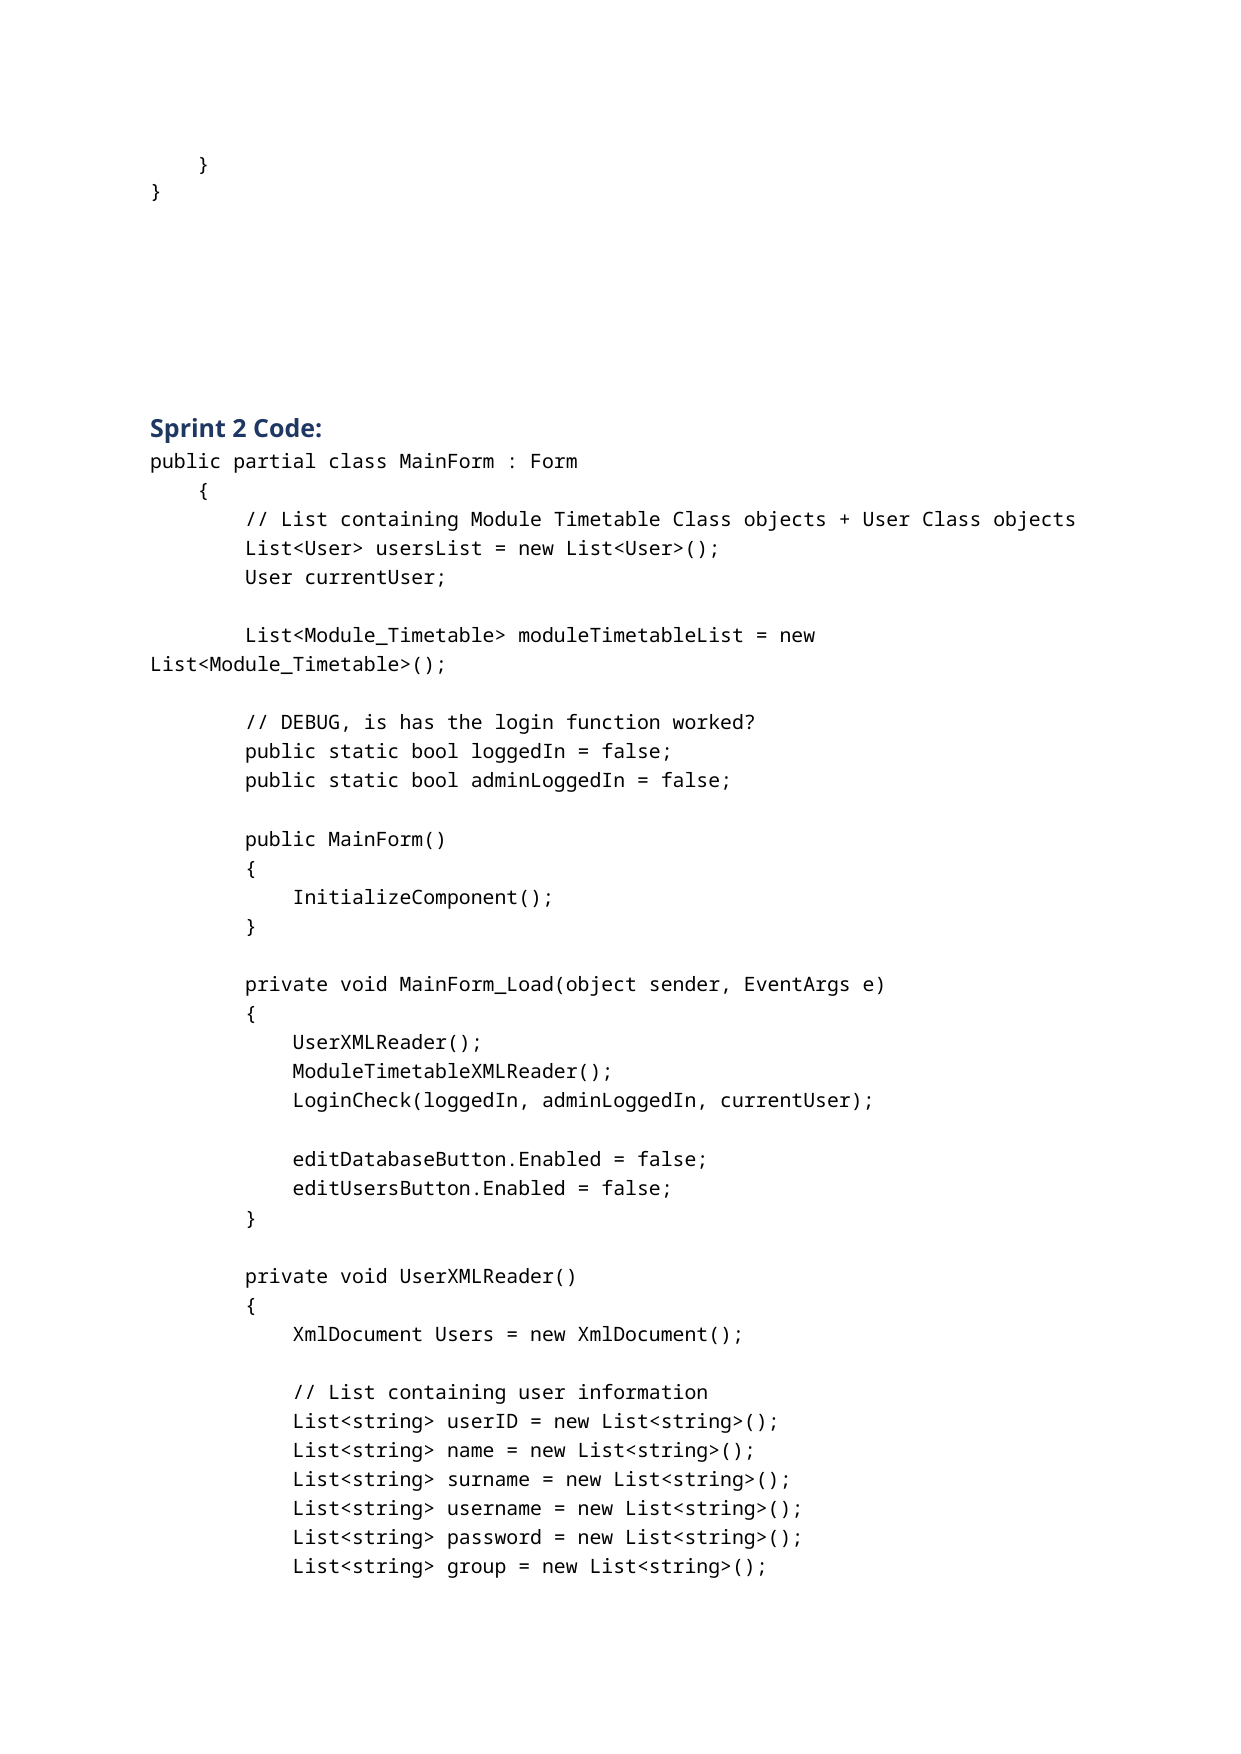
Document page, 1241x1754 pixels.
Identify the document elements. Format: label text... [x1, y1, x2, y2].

text LoginCheck(loggedIn, adminLoggedIn, currentUser); [150, 1086, 1090, 1113]
text List<string> group = new List<string>(); [150, 1552, 1090, 1579]
text List<User> usersList = new List<User>(); [150, 534, 1090, 561]
text List<string> name = new List<string>(); [150, 1436, 1090, 1463]
text { [150, 854, 1090, 881]
text User currentUser; [150, 563, 1090, 590]
text editDatabaseButton.Enabled = false; [150, 1146, 1090, 1173]
text private void MainForm_Load(object sender, EventArgs e) [150, 970, 1090, 997]
text } [150, 150, 1090, 177]
text // DEBUG, is has the login function worked? [150, 708, 1090, 736]
text } [150, 1204, 1090, 1231]
text InitializeComponent(); [150, 883, 1090, 910]
text ModuleTimetableXMLReader(); [150, 1057, 1090, 1084]
text UserXMLReader(); [150, 1028, 1090, 1055]
subtitle Sprint 2 Code: [150, 410, 1090, 444]
text public partial class MainForm : Form [150, 447, 1090, 474]
text XmlDocument Users = new XmlDocument(); [150, 1320, 1090, 1347]
text { [150, 1291, 1090, 1318]
text List<string> username = new List<string>(); [150, 1494, 1090, 1521]
text private void UserXMLReader() [150, 1262, 1090, 1289]
text { [150, 999, 1090, 1026]
text List<string> userID = new List<string>(); [150, 1407, 1090, 1434]
text { [150, 476, 1090, 503]
text public MainForm() [150, 825, 1090, 852]
text editUsersButton.Enabled = false; [150, 1175, 1090, 1202]
text // List containing Module Timetable Class objects + User Class objects [150, 505, 1090, 532]
text List<Module_Timetable> moduleTimetableList = new List<Module_Timetable>(); [150, 621, 1090, 677]
text public static bool adminLoggedIn = false; [150, 767, 1090, 794]
text // List containing user information [150, 1378, 1090, 1405]
text List<string> surname = new List<string>(); [150, 1465, 1090, 1492]
text public static bool loggedIn = false; [150, 738, 1090, 764]
text } [150, 912, 1090, 939]
text } [150, 177, 1090, 204]
text List<string> password = new List<string>(); [150, 1523, 1090, 1550]
